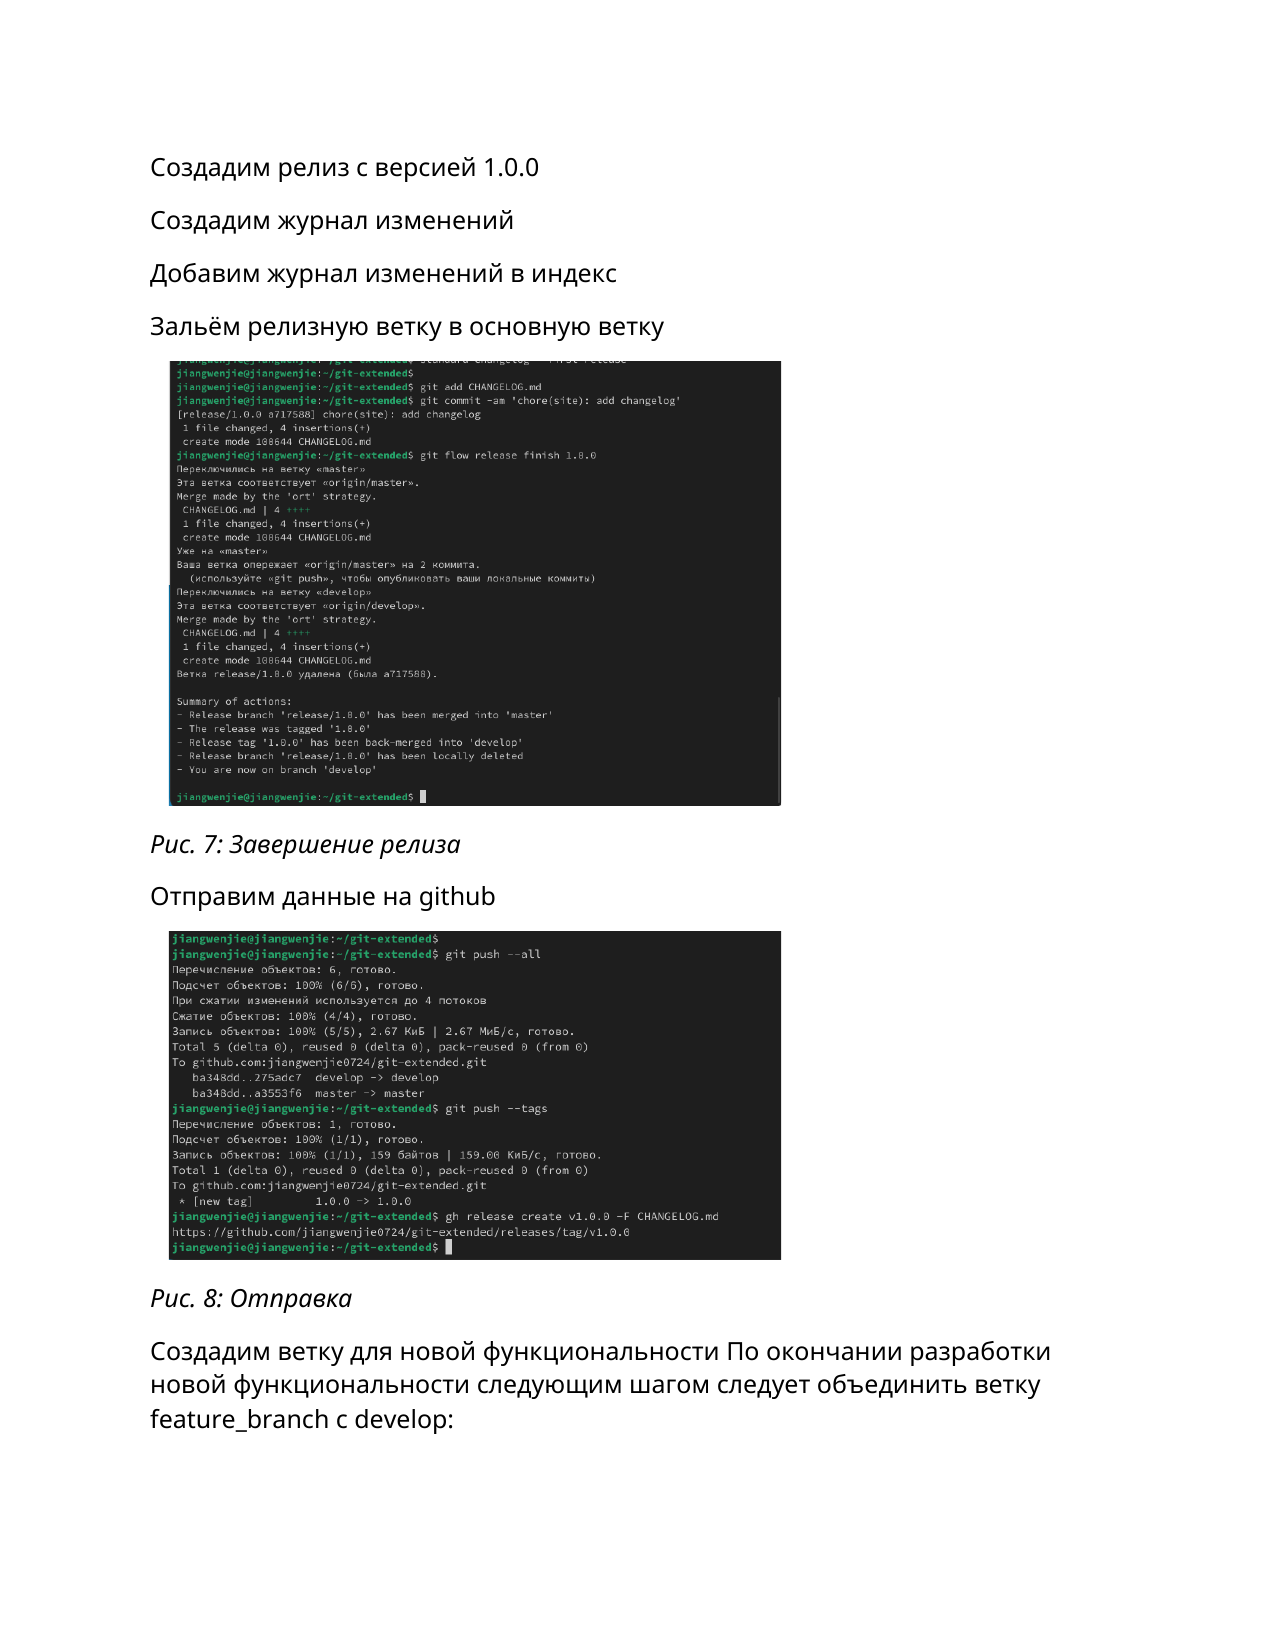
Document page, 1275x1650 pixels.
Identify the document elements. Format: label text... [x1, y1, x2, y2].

text Зальём релизную ветку в основную ветку [150, 308, 1125, 342]
text Рис. 8: Отправка [150, 1280, 1125, 1314]
text Рис. 7: Завершение релиза [150, 826, 1125, 860]
picture [168, 931, 782, 1260]
text Создадим релиз с версией 1.0.0 [150, 150, 1125, 184]
text Отправим данные на github [150, 879, 1125, 913]
text Создадим журнал изменений [150, 203, 1125, 237]
text Создадим ветку для новой функциональности По окончании разработки новой функциональности следующим шагом следует объединить ветку feature_branch c develop: [150, 1333, 1125, 1435]
picture [168, 361, 782, 806]
text Добавим журнал изменений в индекс [150, 256, 1125, 290]
